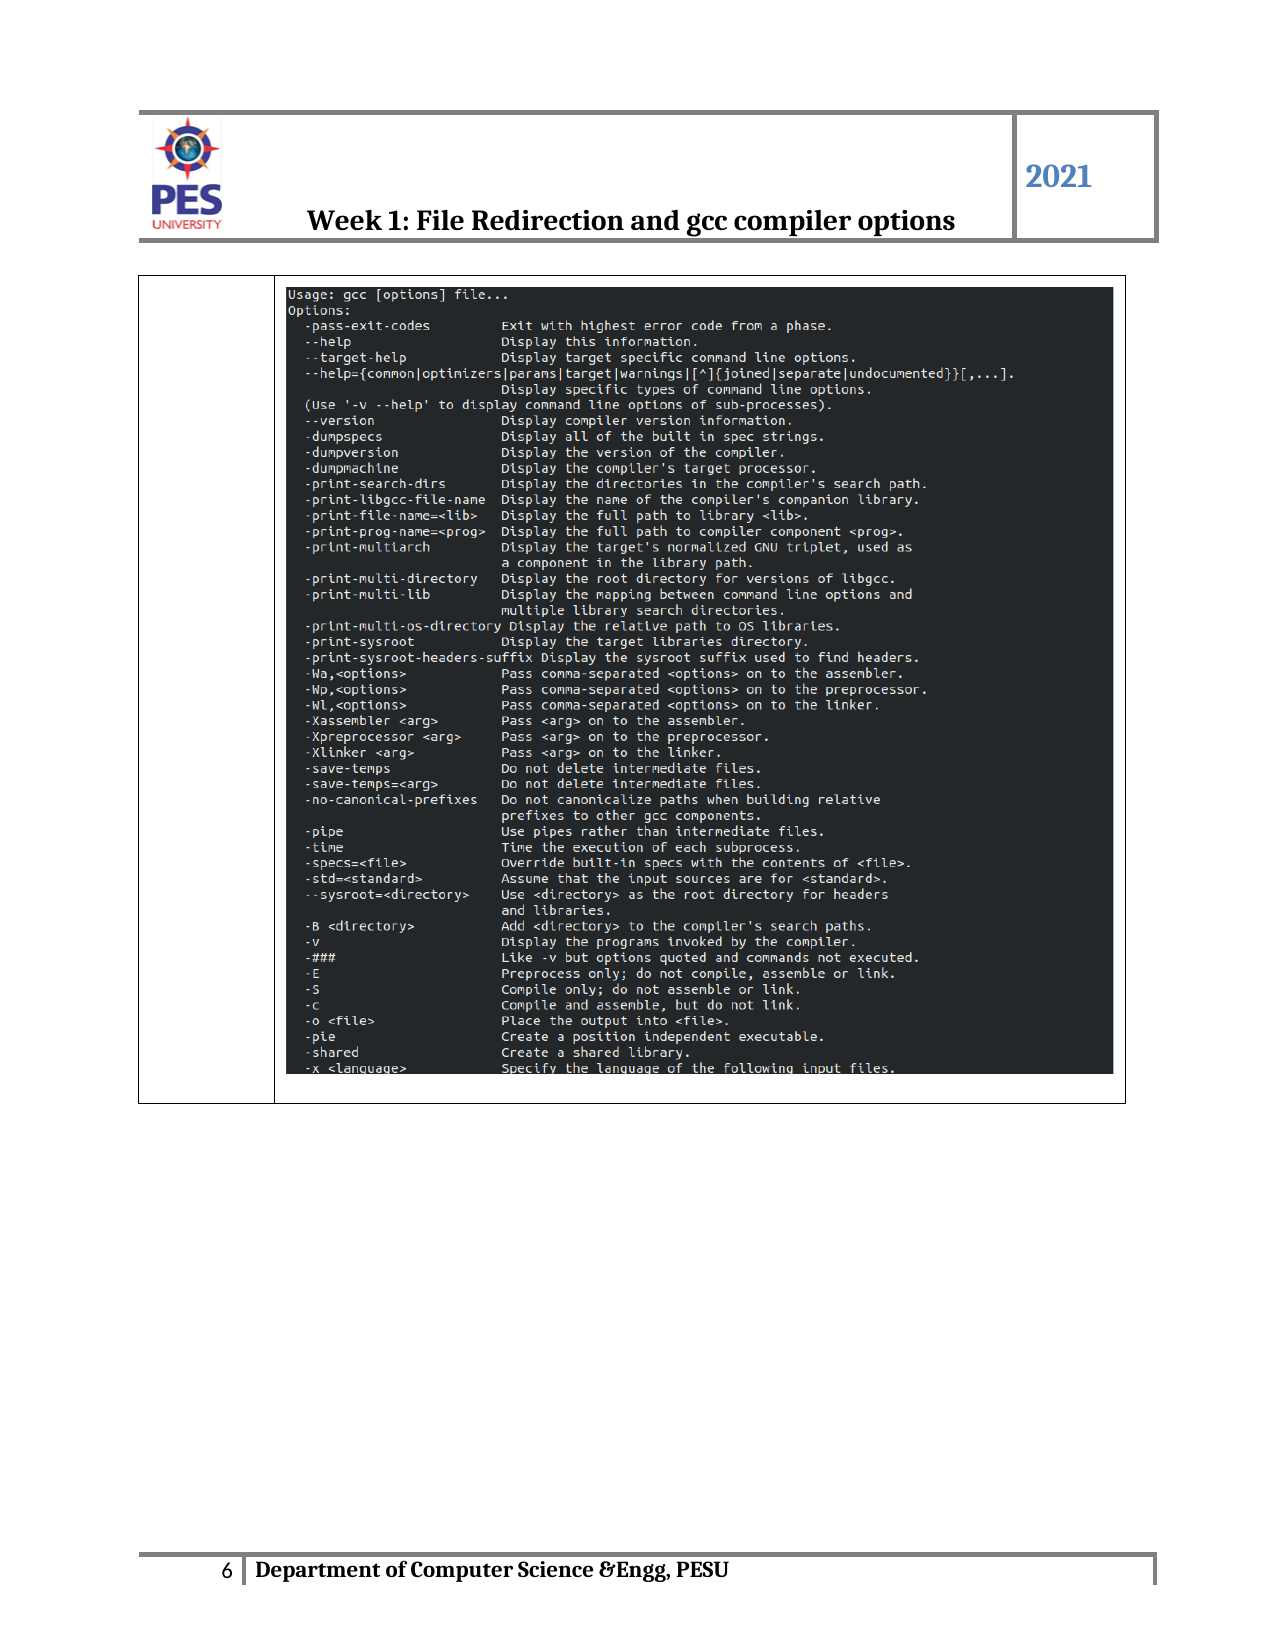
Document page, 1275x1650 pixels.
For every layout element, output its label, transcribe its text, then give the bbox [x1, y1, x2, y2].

table_cell Output Screenshot: [275, 276, 1125, 1103]
table_cell [139, 276, 274, 1103]
picture [150, 114, 224, 231]
picture [286, 287, 1114, 1074]
